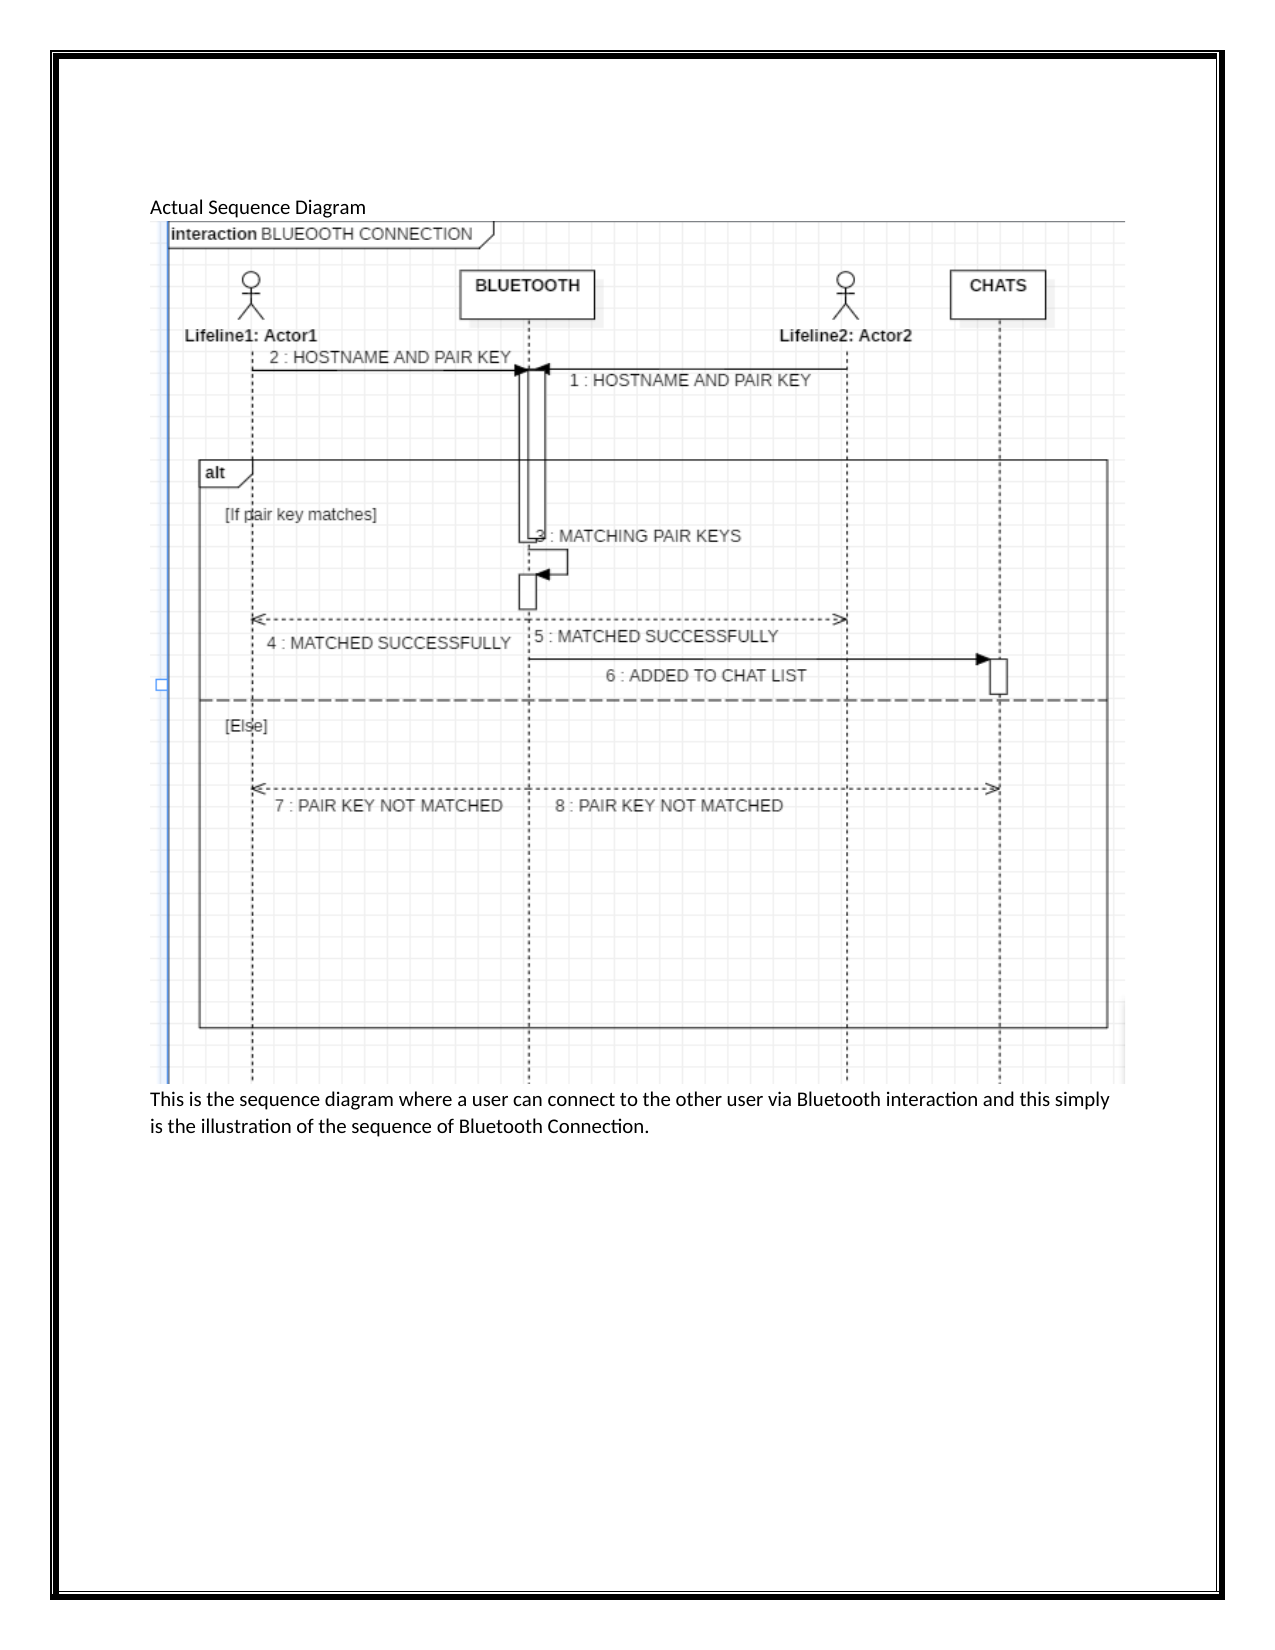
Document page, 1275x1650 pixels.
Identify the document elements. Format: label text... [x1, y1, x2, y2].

text Actual Sequence DiagramThis is the sequence diagram where a user can connect to the other user via Bluetooth interaction and this simply is the illustration of the sequence of Bluetooth Connection. [150, 1084, 1125, 1138]
picture [150, 221, 1125, 1084]
text Actual Sequence DiagramThis is the sequence diagram where a user can connect to the other user via Bluetooth interaction and this simply is the illustration of the sequence of Bluetooth Connection. [150, 194, 1125, 221]
